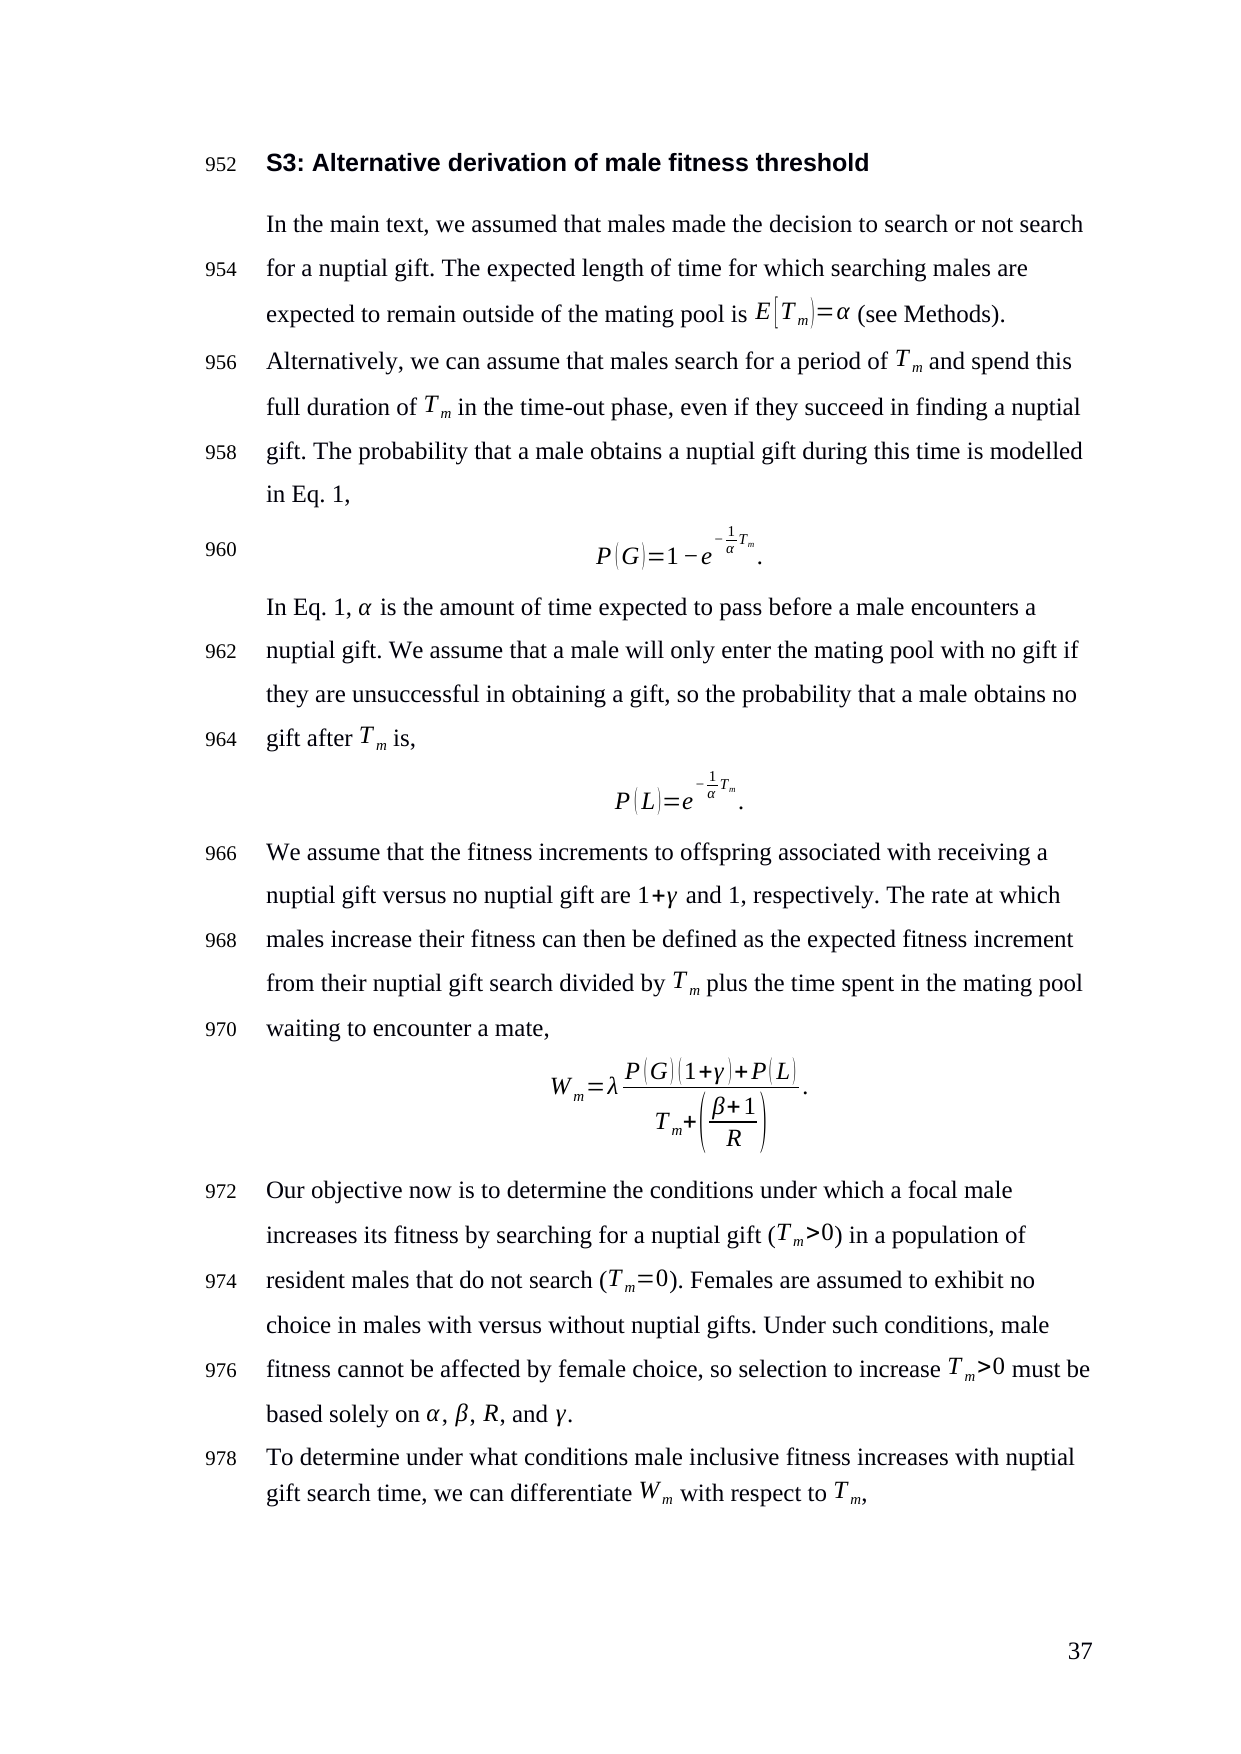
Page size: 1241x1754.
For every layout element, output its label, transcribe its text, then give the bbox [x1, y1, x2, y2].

text To determine under what conditions male inclusive fitness increases with nuptial gift search time, we can differentiate with respect to , [266, 1442, 1092, 1508]
subtitle S3: Alternative derivation of male fitness threshold [266, 148, 1092, 176]
